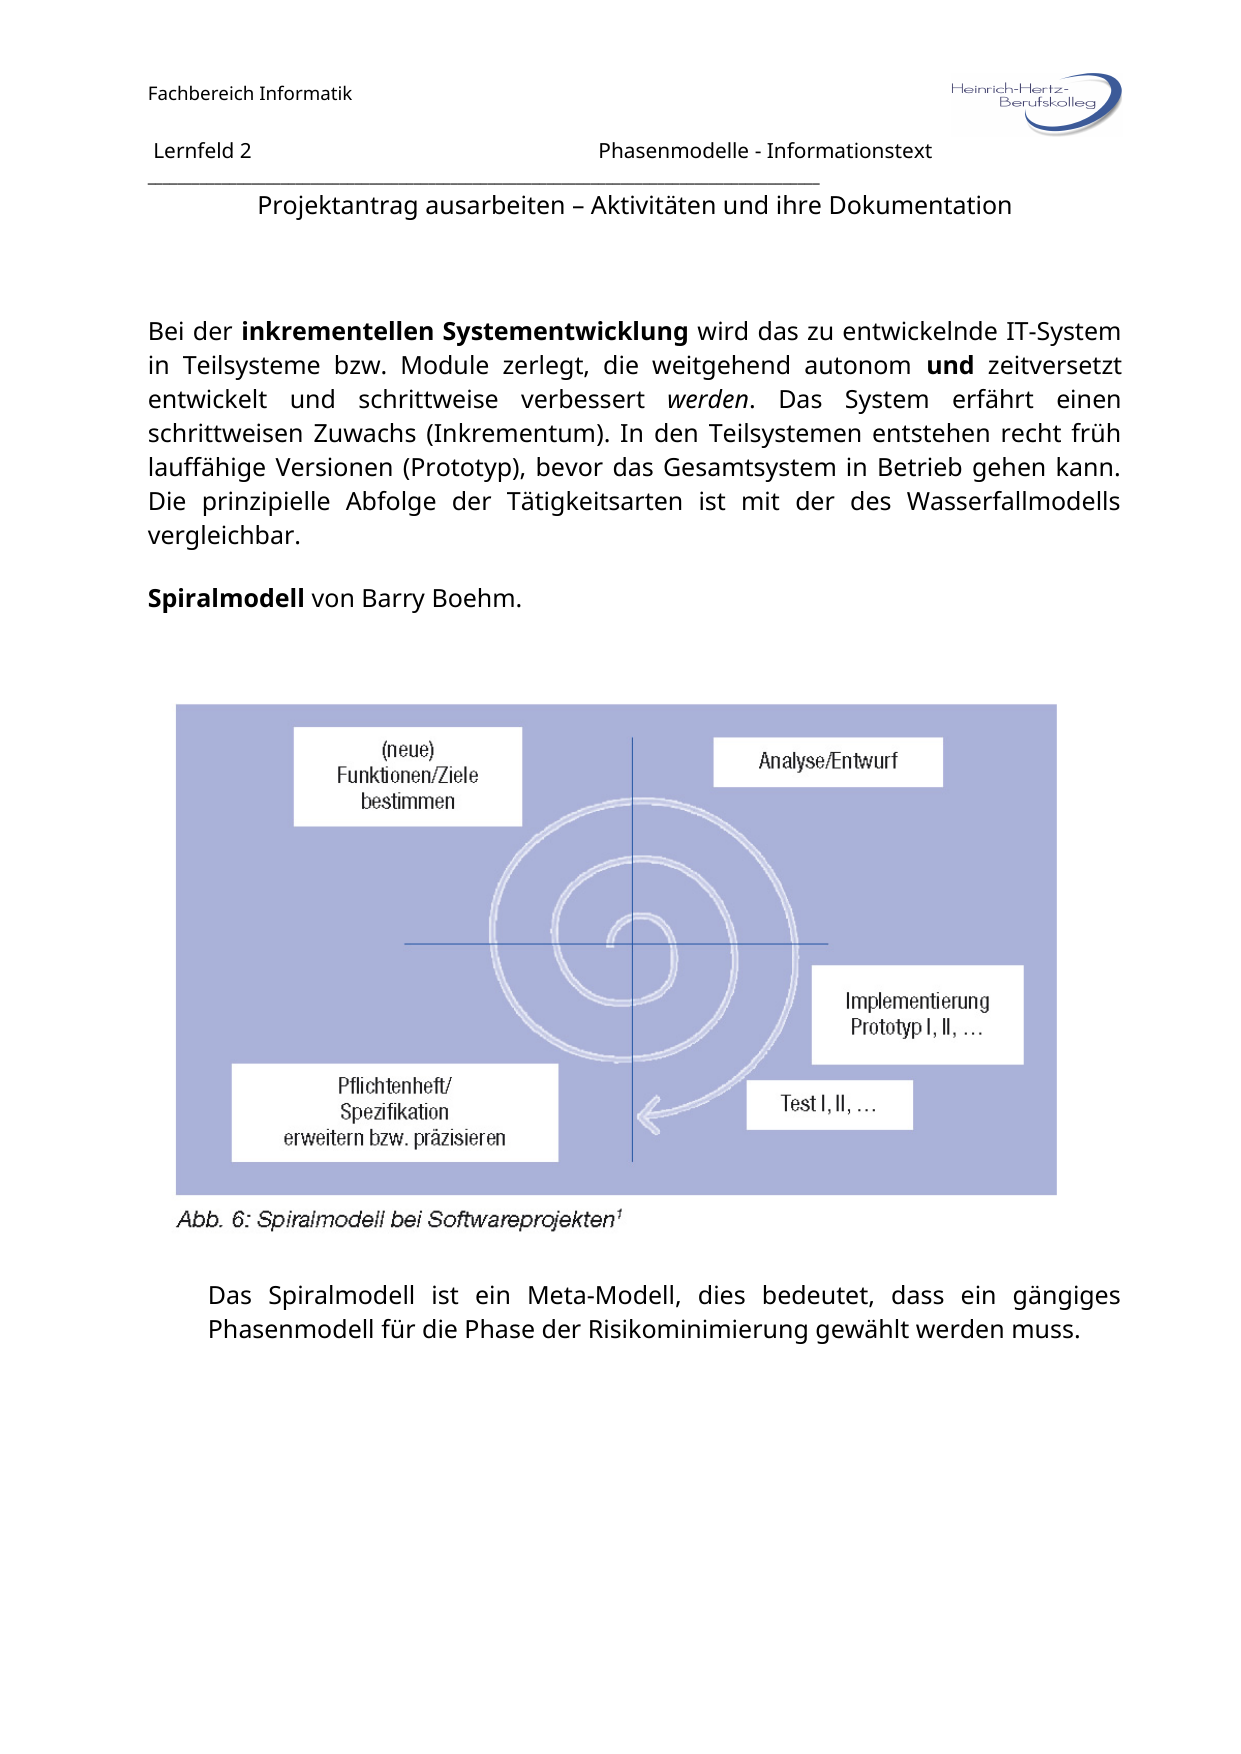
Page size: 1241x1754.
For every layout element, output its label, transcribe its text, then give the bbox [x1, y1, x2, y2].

picture [951, 73, 1123, 137]
text Spiralmodell von Barry Boehm. [148, 581, 1122, 615]
picture [147, 695, 1092, 1249]
text Bei der inkrementellen Systementwicklung wird das zu entwickelnde IT-System in Teilsysteme bzw. Module zerlegt, die weitgehend autonom und zeitversetzt entwickelt und schrittweise verbessert werden. Das System erfährt einen schrittweisen Zuwachs (Inkrementum). In den Teilsystemen entstehen recht früh lauffähige Versionen (Prototyp), bevor das Gesamtsystem in Betrieb gehen kann. Die prinzipielle Abfolge der Tätigkeitsarten ist mit der des Wasserfallmodells vergleichbar. [148, 313, 1122, 552]
subtitle Das Spiralmodell ist ein Meta-Modell, dies bedeutet, dass ein gängiges Phasenmodell für die Phase der Risikominimierung gewählt werden muss. [148, 1278, 1122, 1346]
